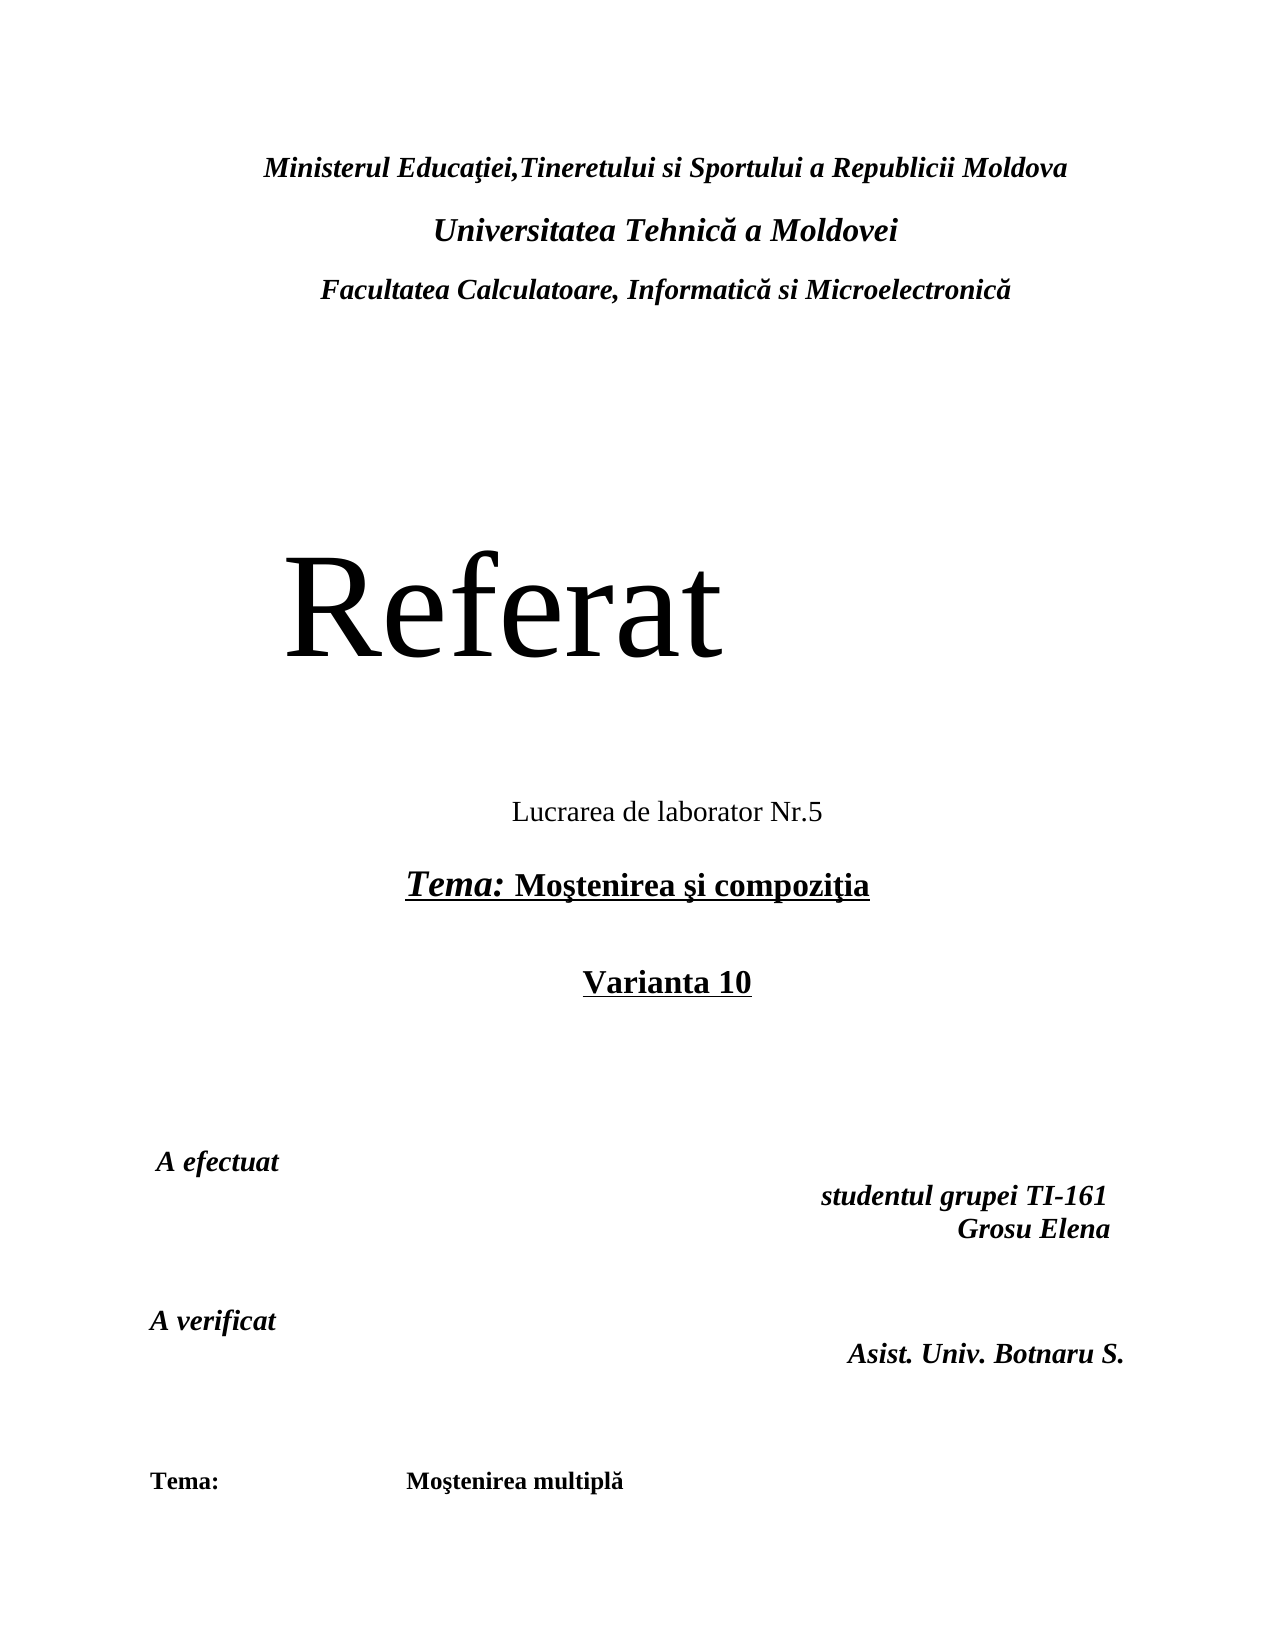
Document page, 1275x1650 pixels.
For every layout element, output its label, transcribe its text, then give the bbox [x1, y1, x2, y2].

text Varianta 10 [150, 962, 1125, 1001]
text Facultatea Calculatoare, Informatică si Microelectronică [150, 272, 1125, 306]
text Lucrarea de laborator Nr.5 [150, 794, 1125, 828]
subtitle A efectuat [150, 1144, 1110, 1178]
subtitle studentul grupei TI-161 [150, 1178, 1110, 1211]
title Ministerul Educaţiei,Tineretului si Sportului a Republicii Moldova [150, 150, 1125, 183]
text Grosu Elena [150, 1211, 1110, 1245]
text Asist. Univ. Botnaru S. [150, 1336, 1125, 1370]
text Tema: Moştenirea multiplă [150, 1466, 1125, 1495]
text A verificat [150, 1303, 1125, 1336]
subtitle Universitatea Tehnică a Moldovei [150, 210, 1125, 248]
text Tema: Moştenirea şi compoziţia [150, 862, 1125, 905]
